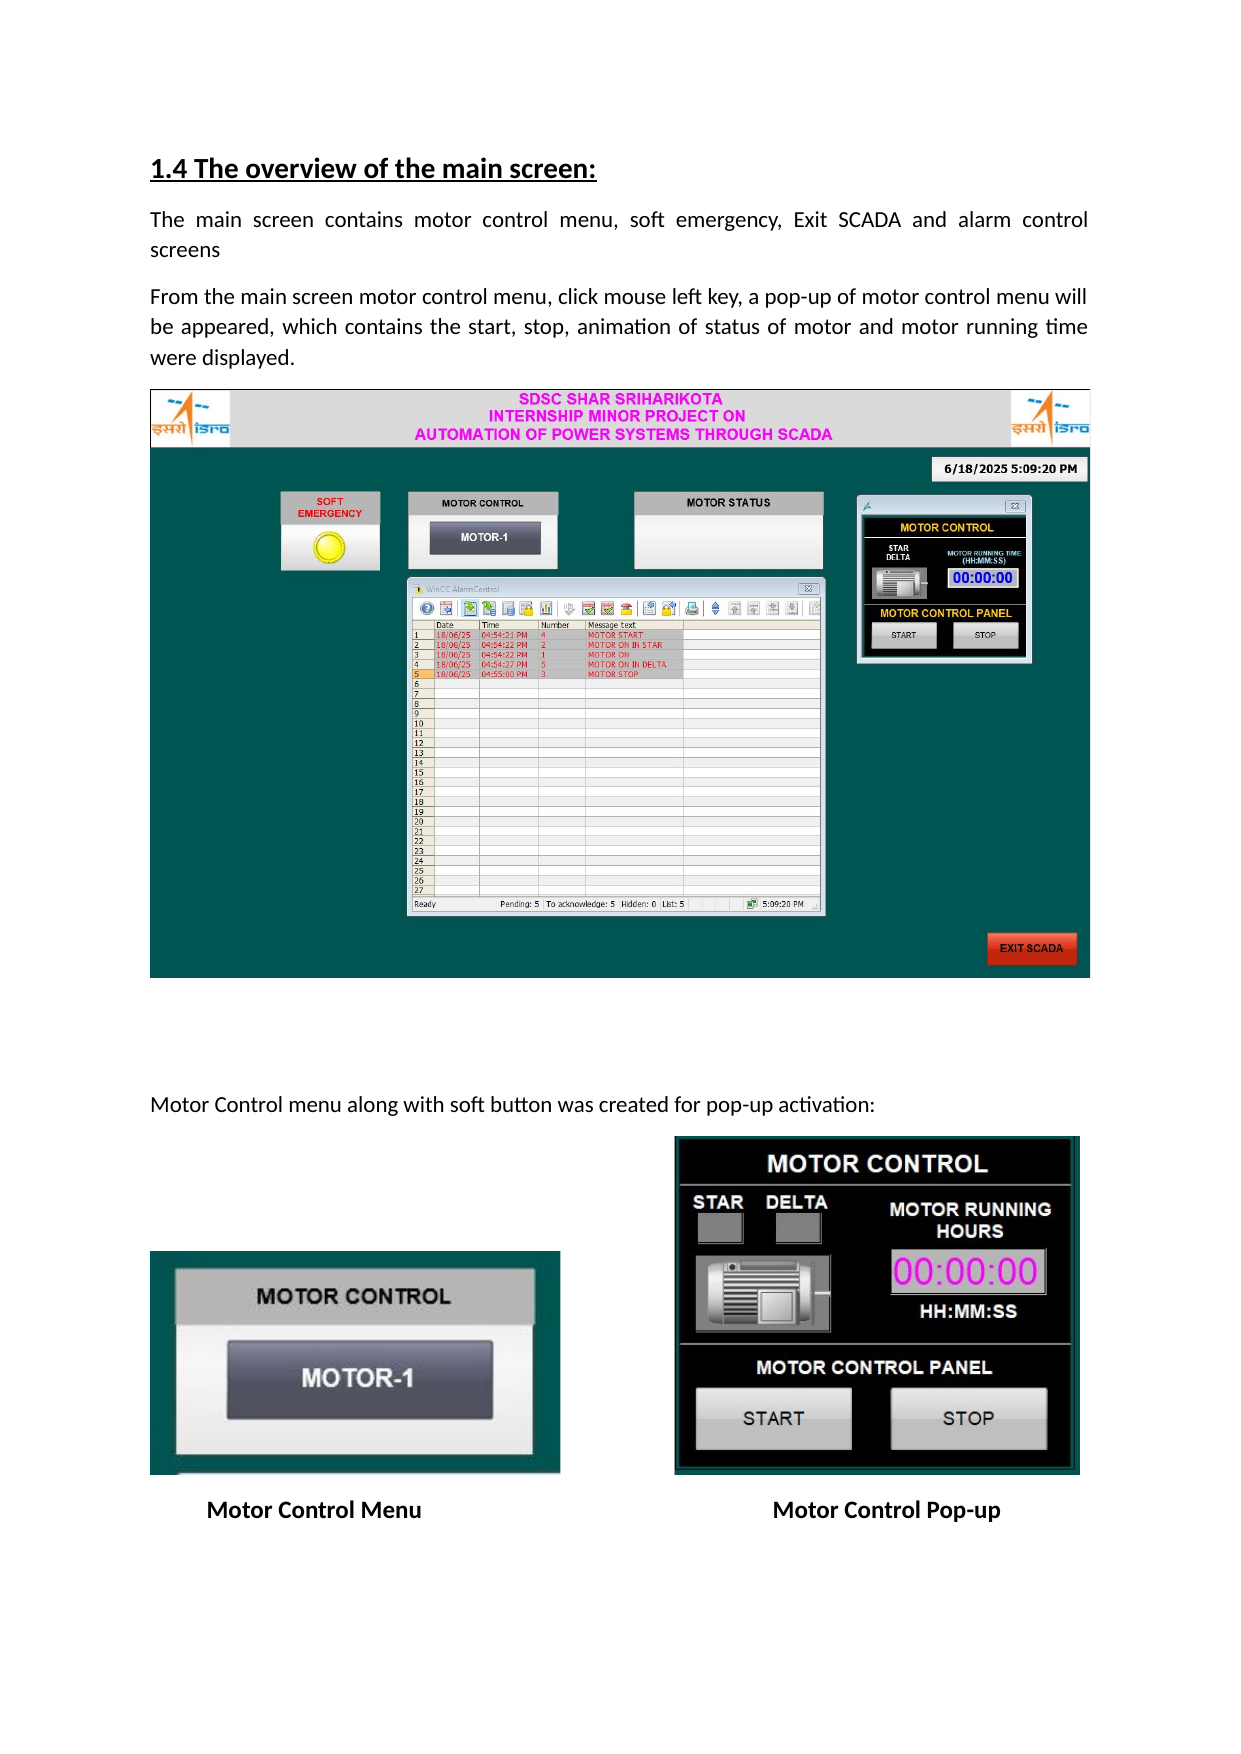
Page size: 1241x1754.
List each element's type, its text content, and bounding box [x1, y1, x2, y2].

picture [674, 1136, 1080, 1475]
picture [150, 389, 1091, 978]
text From the main screen motor control menu, click mouse left key, a pop-up of motor control menu will be appeared, which contains the start, stop, animation of status of motor and motor running time were displayed. [150, 282, 1090, 371]
text 1.4 The overview of the main screen: [150, 150, 1090, 186]
picture [150, 1251, 561, 1475]
text Motor Control Menu Motor Control Pop-up [150, 1494, 1090, 1524]
text Motor Control menu along with soft button was created for pop-up activation: [150, 1090, 1090, 1118]
text The main screen contains motor control menu, soft emergency, Exit SCADA and alarm control screens [150, 205, 1090, 263]
